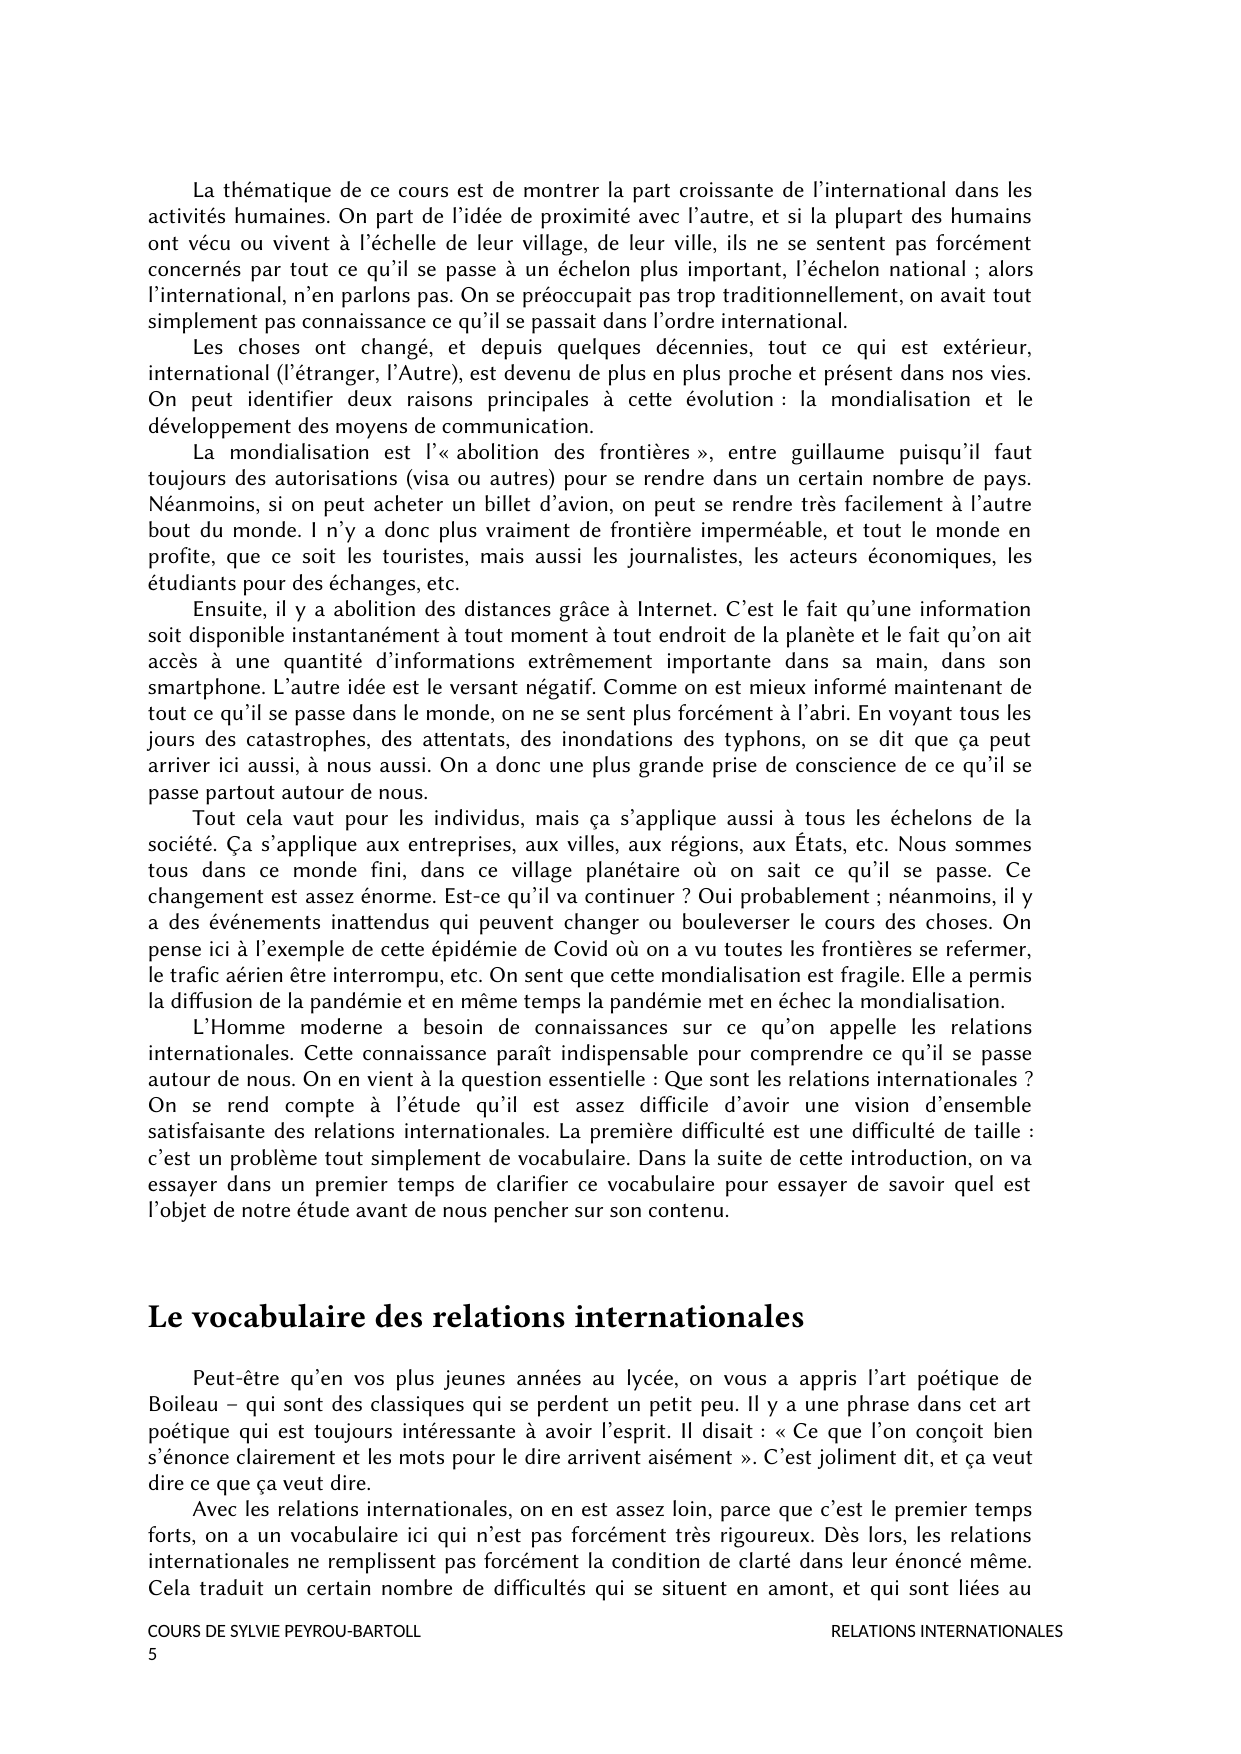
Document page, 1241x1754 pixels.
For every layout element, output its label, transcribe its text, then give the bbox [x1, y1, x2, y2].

text Ensuite, il y a abolition des distances grâce à Internet. C’est le fait qu’une information soit disponible instantanément à tout moment à tout endroit de la planète et le fait qu’on ait accès à une quantité d’informations extrêmement importante dans sa main, dans son smartphone. L’autre idée est le versant négatif. Comme on est mieux informé maintenant de tout ce qu’il se passe dans le monde, on ne se sent plus forcément à l’abri. En voyant tous les jours des catastrophes, des attentats, des inondations des typhons, on se dit que ça peut arriver ici aussi, à nous aussi. On a donc une plus grande prise de conscience de ce qu’il se passe partout autour de nous. [148, 596, 1033, 805]
subtitle Le vocabulaire des relations internationales [148, 1298, 1033, 1336]
text L’Homme moderne a besoin de connaissances sur ce qu’on appelle les relations internationales. Cette connaissance paraît indispensable pour comprendre ce qu’il se passe autour de nous. On en vient à la question essentielle : Que sont les relations internationales ? On se rend compte à l’étude qu’il est assez difficile d’avoir une vision d’ensemble satisfaisante des relations internationales. La première difficulté est une difficulté de taille : c’est un problème tout simplement de vocabulaire. Dans la suite de cette introduction, on va essayer dans un premier temps de clarifier ce vocabulaire pour essayer de savoir quel est l’objet de notre étude avant de nous pencher sur son contenu. [148, 1014, 1033, 1223]
text La mondialisation est l’« abolition des frontières », entre guillaume puisqu’il faut toujours des autorisations (visa ou autres) pour se rendre dans un certain nombre de pays. Néanmoins, si on peut acheter un billet d’avion, on peut se rendre très facilement à l’autre bout du monde. I n’y a donc plus vraiment de frontière imperméable, et tout le monde en profite, que ce soit les touristes, mais aussi les journalistes, les acteurs économiques, les étudiants pour des échanges, etc. [148, 439, 1033, 596]
text Tout cela vaut pour les individus, mais ça s’applique aussi à tous les échelons de la société. Ça s’applique aux entreprises, aux villes, aux régions, aux États, etc. Nous sommes tous dans ce monde fini, dans ce village planétaire où on sait ce qu’il se passe. Ce changement est assez énorme. Est-ce qu’il va continuer ? Oui probablement ; néanmoins, il y a des événements inattendus qui peuvent changer ou bouleverser le cours des choses. On pense ici à l’exemple de cette épidémie de Covid où on a vu toutes les frontières se refermer, le trafic aérien être interrompu, etc. On sent que cette mondialisation est fragile. Elle a permis la diffusion de la pandémie et en même temps la pandémie met en échec la mondialisation. [148, 805, 1033, 1014]
text Les choses ont changé, et depuis quelques décennies, tout ce qui est extérieur, international (l’étranger, l’Autre), est devenu de plus en plus proche et présent dans nos vies. On peut identifier deux raisons principales à cette évolution : la mondialisation et le développement des moyens de communication. [148, 334, 1033, 439]
text La thématique de ce cours est de montrer la part croissante de l’international dans les activités humaines. On part de l’idée de proximité avec l’autre, et si la plupart des humains ont vécu ou vivent à l’échelle de leur village, de leur ville, ils ne se sentent pas forcément concernés par tout ce qu’il se passe à un échelon plus important, l’échelon national ; alors l’international, n’en parlons pas. On se préoccupait pas trop traditionnellement, on avait tout simplement pas connaissance ce qu’il se passait dans l’ordre international. [148, 177, 1033, 334]
text Peut-être qu’en vos plus jeunes années au lycée, on vous a appris l’art poétique de Boileau – qui sont des classiques qui se perdent un petit peu. Il y a une phrase dans cet art poétique qui est toujours intéressante à avoir l’esprit. Il disait : « Ce que l’on conçoit bien s’énonce clairement et les mots pour le dire arrivent aisément ». C’est joliment dit, et ça veut dire ce que ça veut dire. [148, 1365, 1033, 1496]
